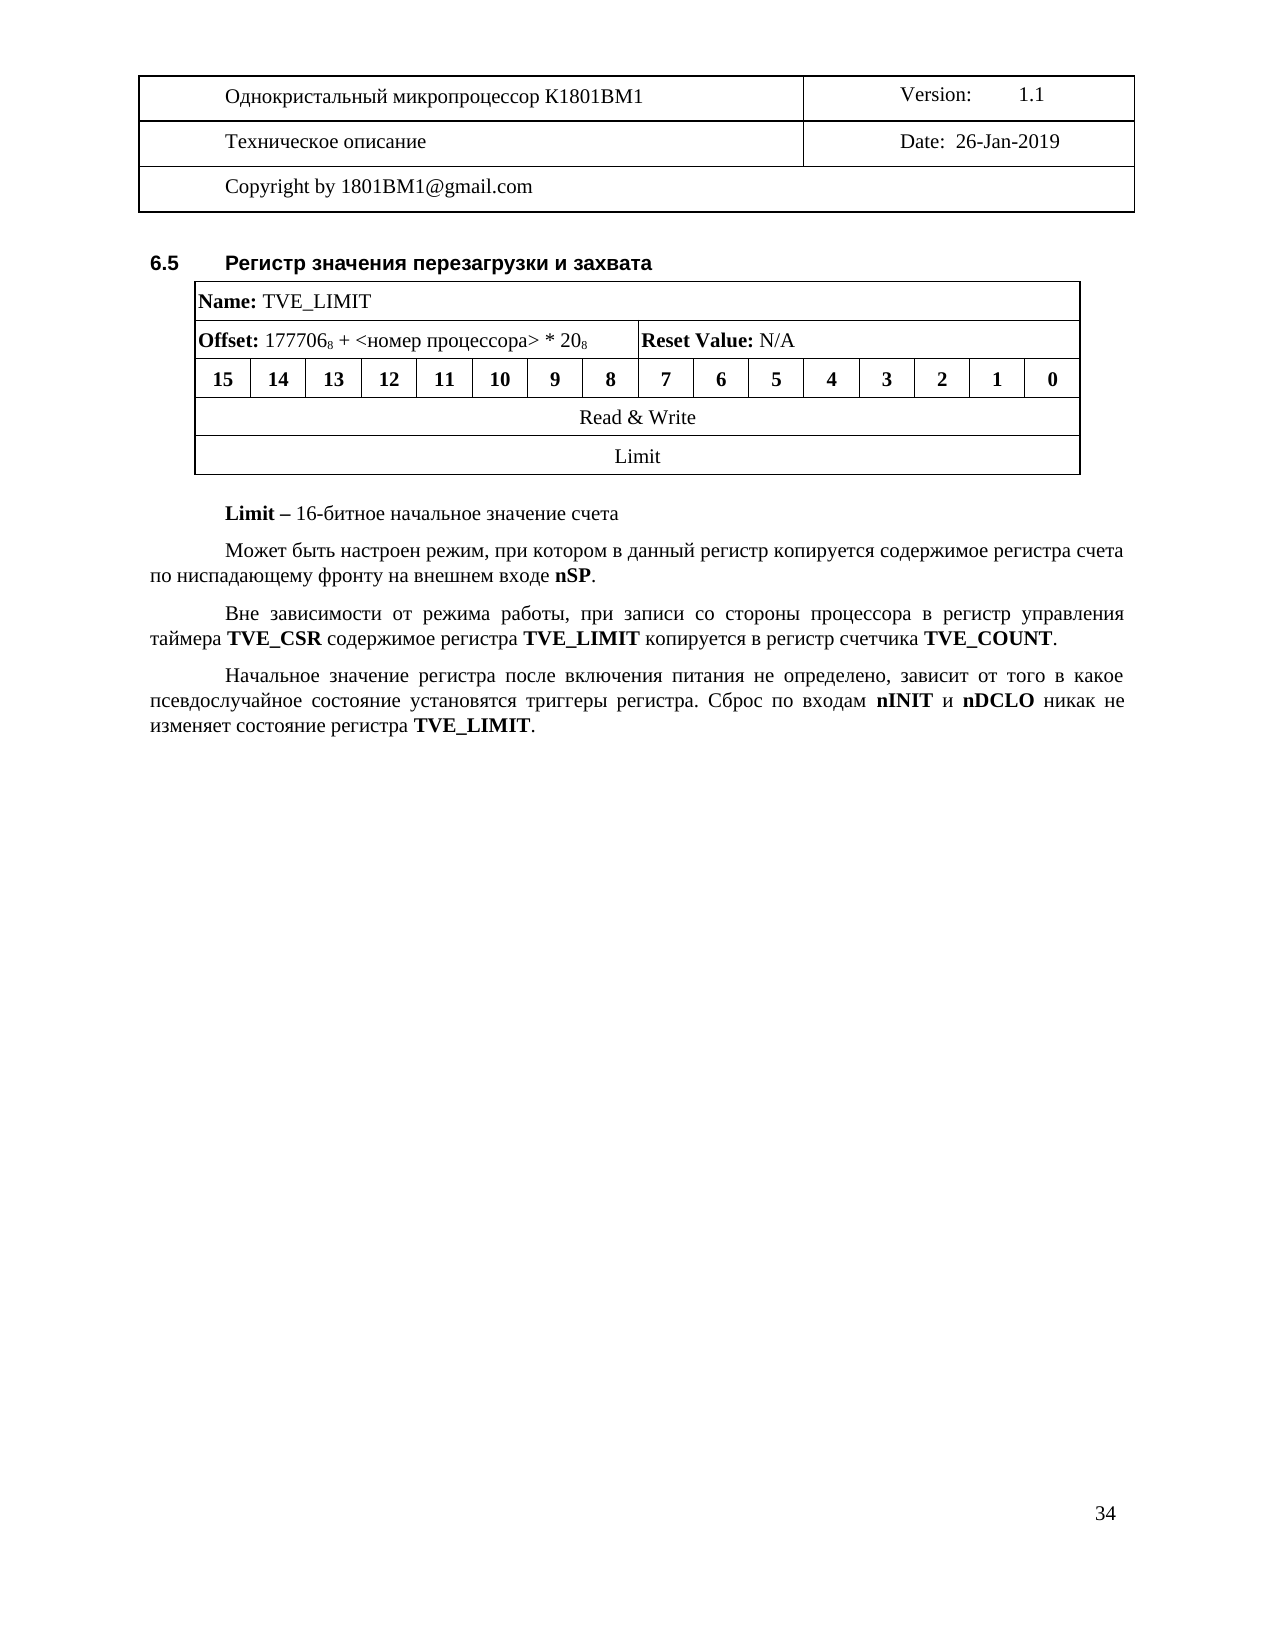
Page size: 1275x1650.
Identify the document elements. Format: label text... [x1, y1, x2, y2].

table_cell 15 [196, 359, 250, 397]
table_cell 2 [915, 359, 969, 397]
table_cell 13 [306, 359, 361, 397]
table_cell 9 [528, 359, 582, 397]
table_cell Limit [196, 436, 1079, 474]
subtitle Регистр значения перезагрузки и захвата [150, 250, 1125, 275]
table_cell 11 [417, 359, 472, 397]
table_cell 0 [1025, 359, 1079, 397]
table_cell 3 [860, 359, 914, 397]
text Начальное значение регистра после включения питания не определено, зависит от того в какое псевдослучайное состояние установятся триггеры регистра. Сброс по входам nINIT и nDCLO никак не изменяет состояние регистра TVE_LIMIT. [150, 662, 1125, 737]
text Limit – 16-битное начальное значение счета [150, 500, 1125, 525]
table_cell 1 [970, 359, 1024, 397]
table_cell 6 [694, 359, 748, 397]
table_cell 7 [639, 359, 693, 397]
text Вне зависимости от режима работы, при записи со стороны процессора в регистр управления таймера TVE_CSR содержимое регистра TVE_LIMIT копируется в регистр счетчика TVE_COUNT. [150, 600, 1125, 650]
table_cell 8 [583, 359, 638, 397]
table_cell 14 [251, 359, 305, 397]
table_header Name: TVE_LIMIT [196, 282, 1079, 320]
table_cell 10 [473, 359, 527, 397]
table_cell Offset: 1777068 + <номер процессора> * 208 [196, 321, 638, 358]
text Может быть настроен режим, при котором в данный регистр копируется содержимое регистра счета по ниспадающему фронту на внешнем входе nSP. [150, 537, 1125, 587]
table_cell Read & Write [196, 398, 1079, 435]
table_cell 5 [749, 359, 803, 397]
table_cell Reset Value: N/A [639, 321, 1079, 358]
table_cell 12 [362, 359, 416, 397]
table_cell 4 [804, 359, 859, 397]
